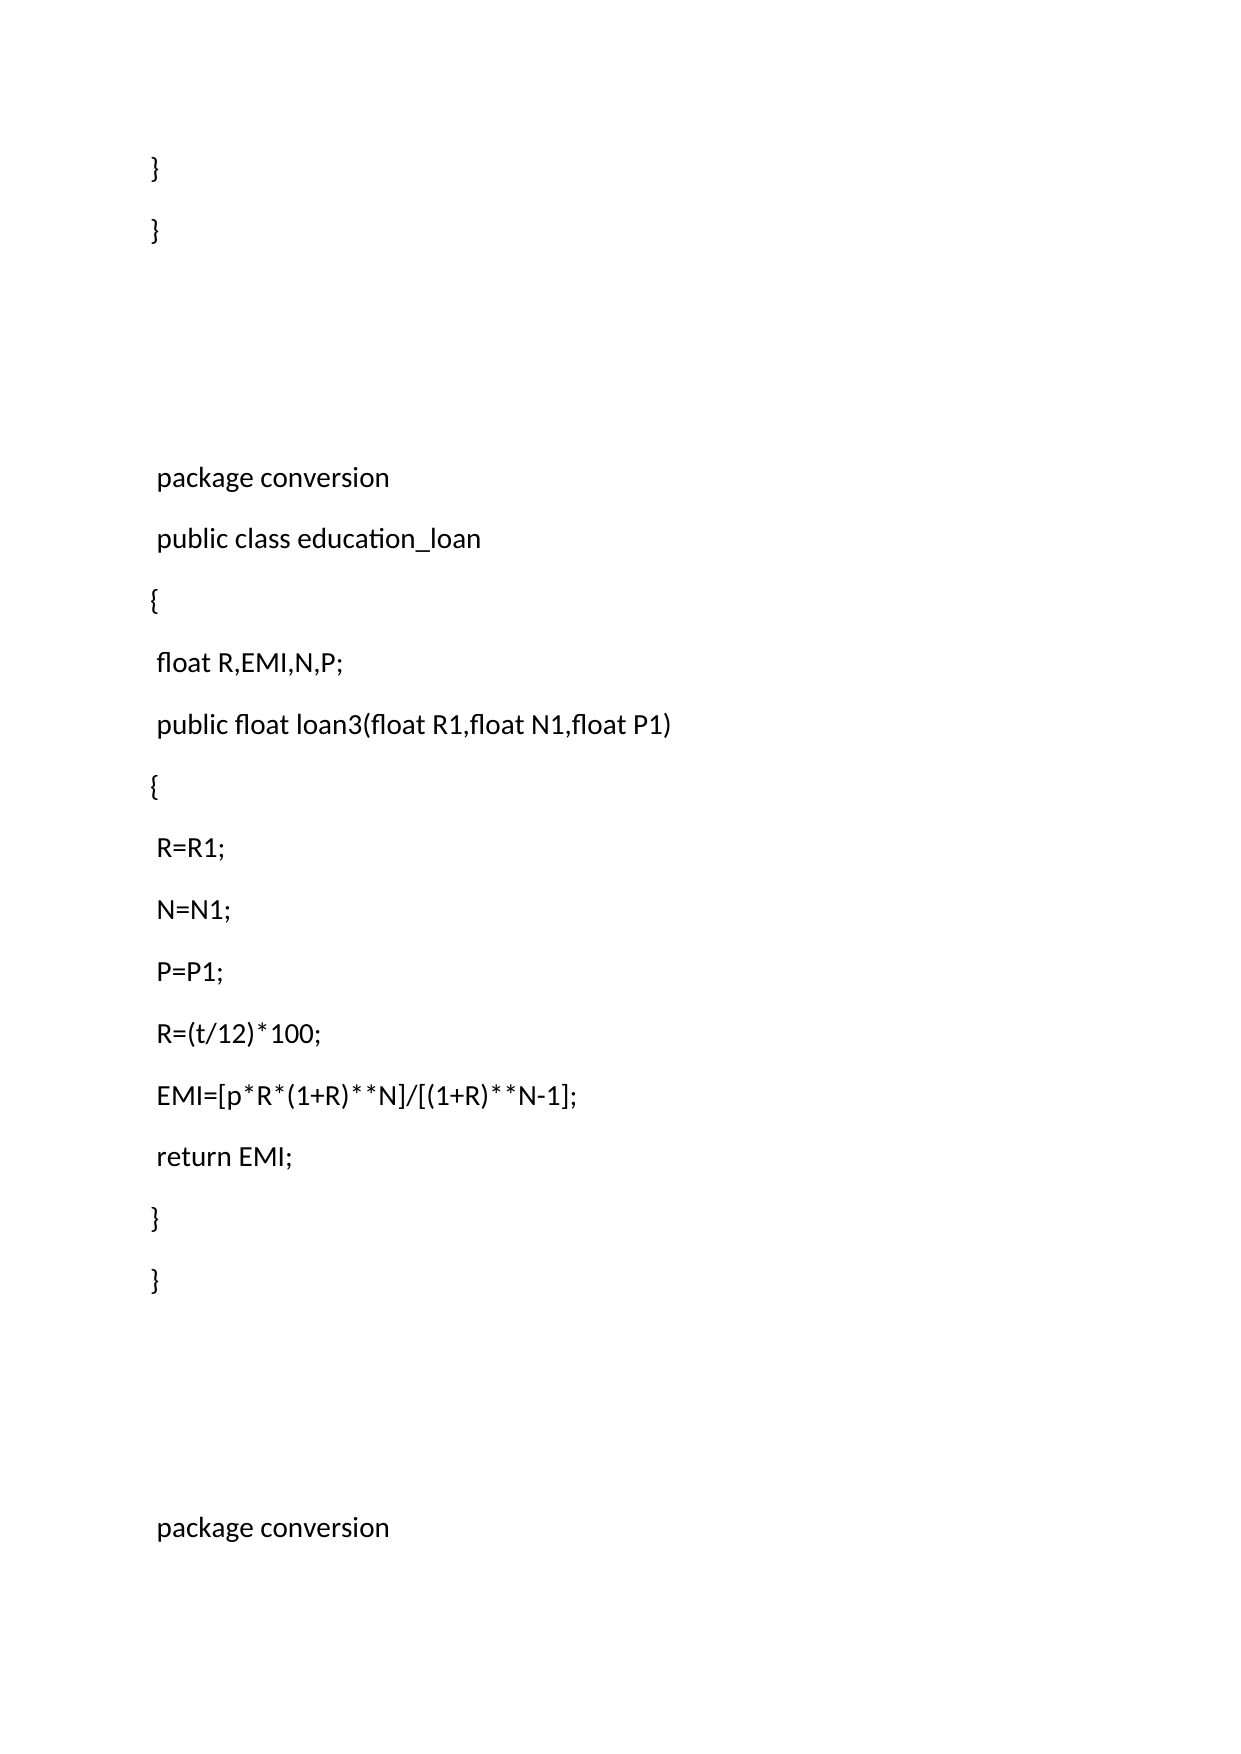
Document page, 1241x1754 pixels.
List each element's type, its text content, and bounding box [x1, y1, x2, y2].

text { [150, 582, 1090, 618]
text } [150, 1262, 1090, 1297]
text { [150, 768, 1090, 803]
text R=(t/12)*100; [150, 1015, 1090, 1050]
text package conversion [150, 459, 1090, 494]
text } [150, 212, 1090, 247]
text float R,EMI,N,P; [150, 644, 1090, 680]
text R=R1; [150, 829, 1090, 865]
text } [150, 1200, 1090, 1236]
text EMI=[p*R*(1+R)**N]/[(1+R)**N-1]; [150, 1077, 1090, 1112]
text } [150, 150, 1090, 186]
text return EMI; [150, 1138, 1090, 1174]
text public float loan3(float R1,float N1,float P1) [150, 706, 1090, 742]
text public class education_loan [150, 521, 1090, 556]
text P=P1; [150, 953, 1090, 989]
text N=N1; [150, 891, 1090, 927]
text package conversion [150, 1509, 1090, 1544]
